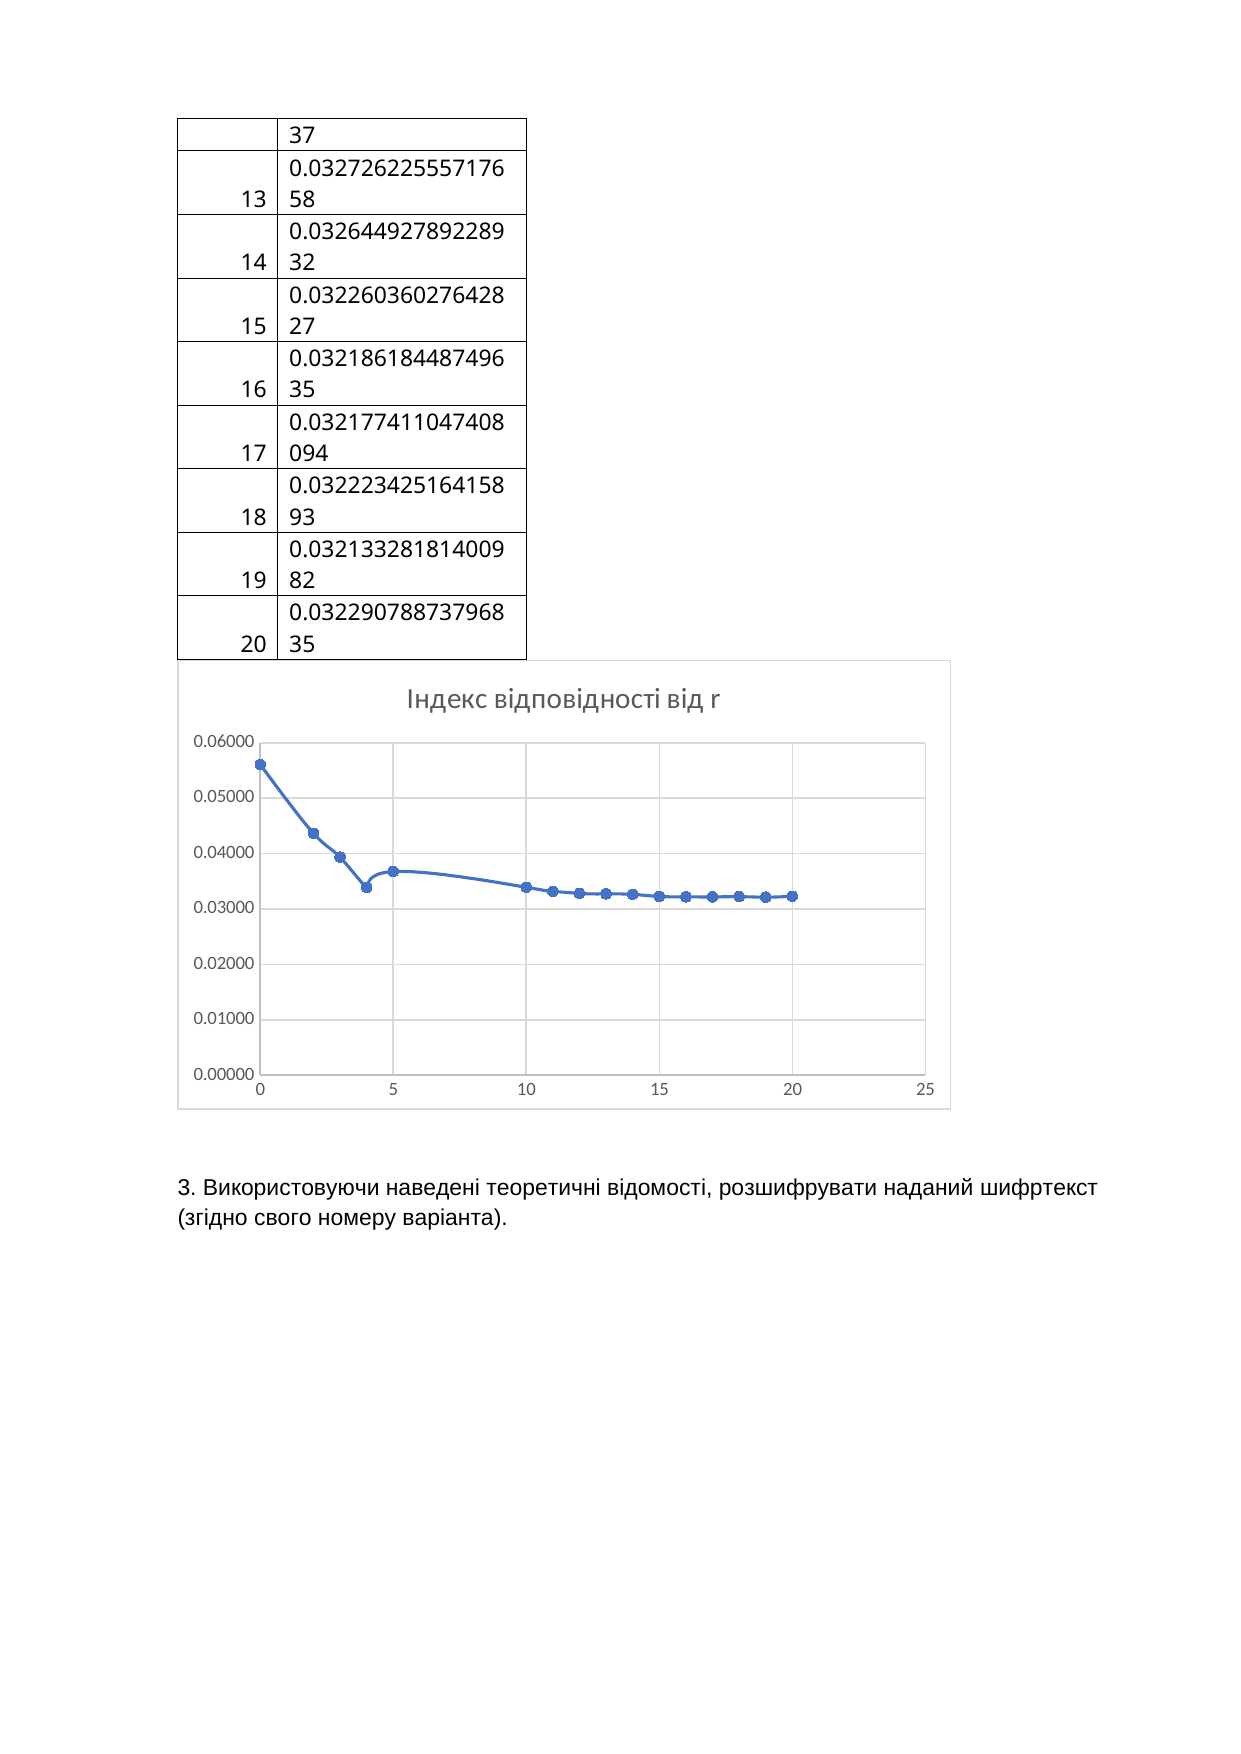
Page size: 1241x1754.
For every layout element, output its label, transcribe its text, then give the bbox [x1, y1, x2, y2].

table_cell 19 [178, 533, 277, 595]
table_cell 18 [178, 469, 277, 532]
table_cell 15 [178, 279, 277, 341]
table_cell 0.03280935328828137 [278, 119, 526, 150]
table_cell 0.03229078873796835 [278, 596, 526, 659]
table_cell 0.03218618448749635 [278, 342, 526, 404]
table_cell 0.03264492789228932 [278, 215, 526, 277]
table_cell 13 [178, 151, 277, 214]
table_cell 0.032177411047408094 [278, 406, 526, 468]
table_cell 12 [178, 119, 277, 150]
table_cell 20 [178, 596, 277, 659]
table_cell 0.03272622555717658 [278, 151, 526, 214]
table_cell 17 [178, 406, 277, 468]
table_cell 0.03222342516415893 [278, 469, 526, 532]
table_cell 0.03226036027642827 [278, 279, 526, 341]
table_cell 14 [178, 215, 277, 277]
table_cell 16 [178, 342, 277, 404]
text 3. Використовуючи наведені теоретичні відомості, розшифрувати наданий шифртекст (згідно свого номеру варіанта). [177, 1174, 1152, 1261]
table_cell 0.03213328181400982 [278, 533, 526, 595]
